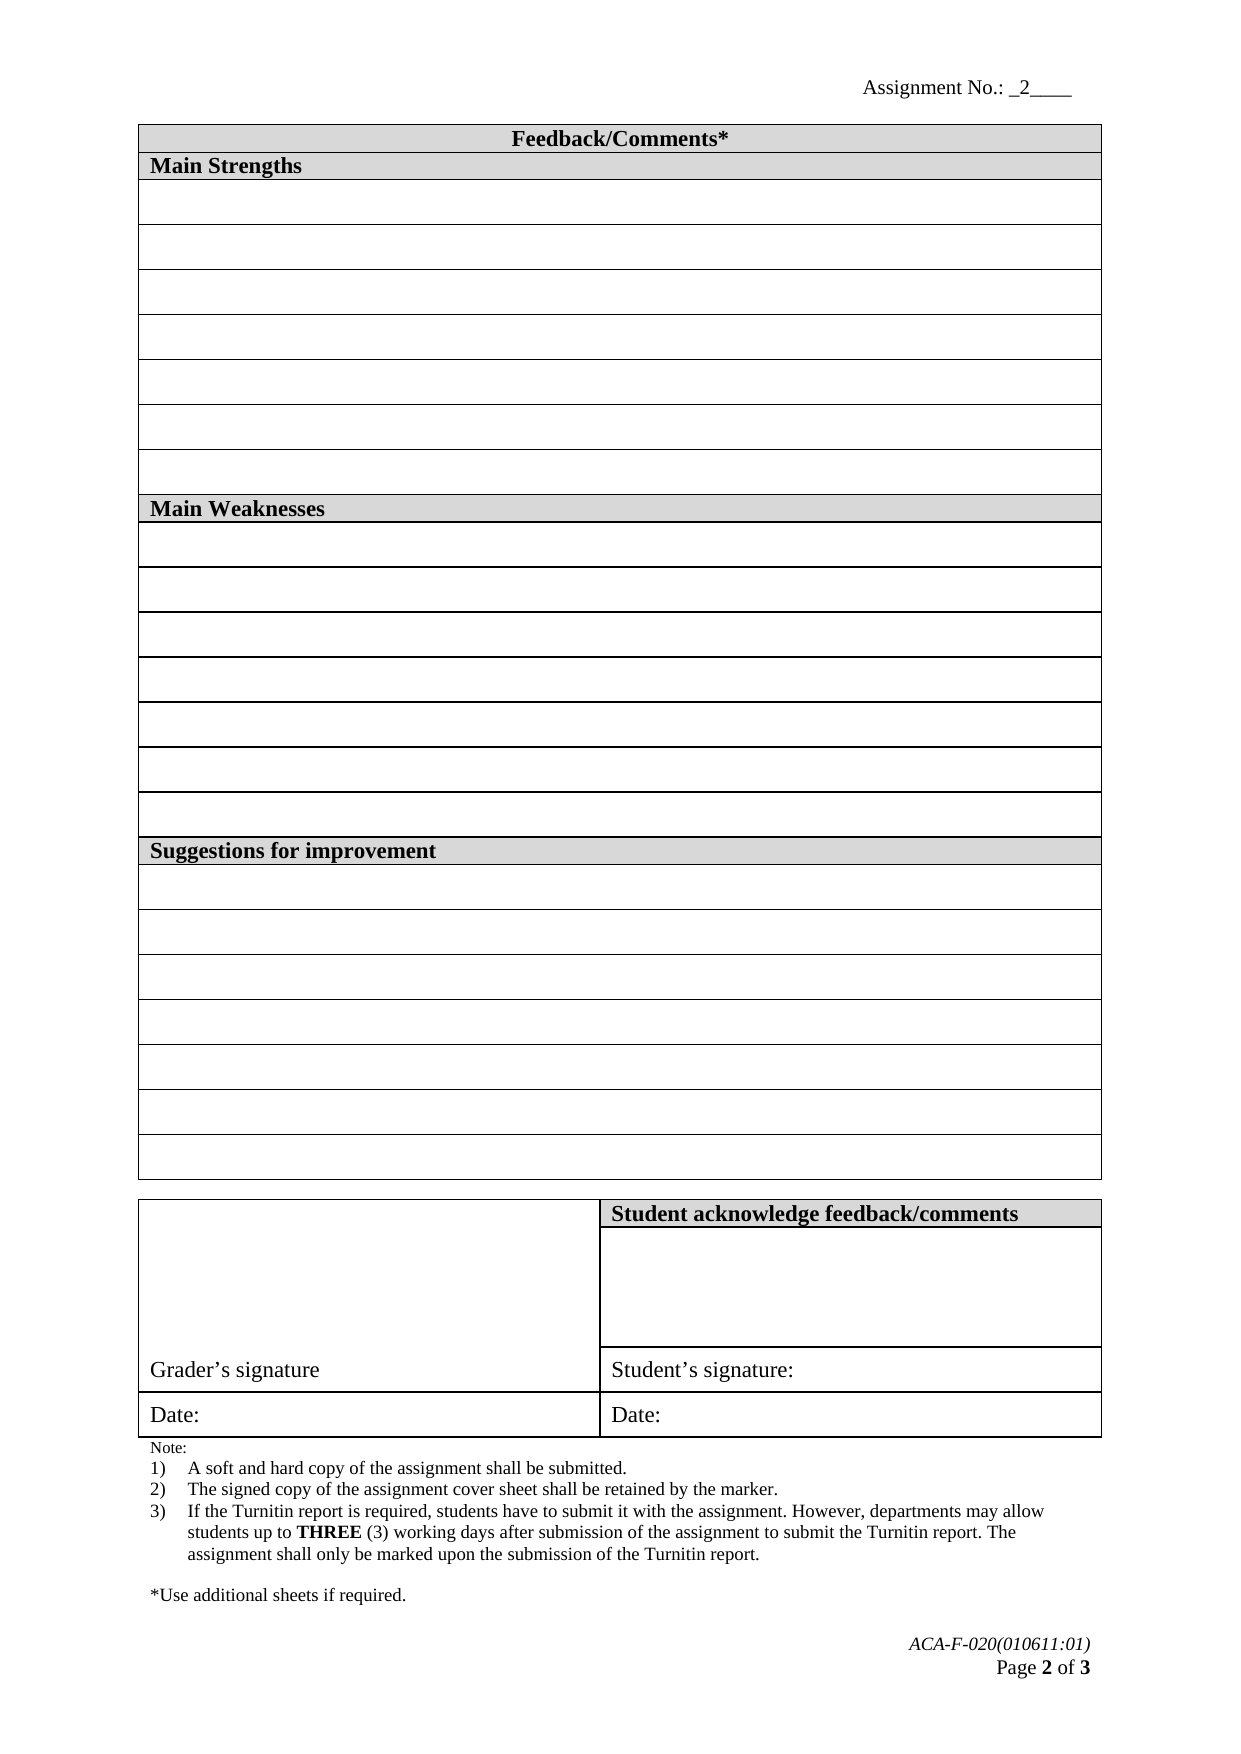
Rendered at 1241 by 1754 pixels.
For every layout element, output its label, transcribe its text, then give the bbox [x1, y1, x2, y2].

table_cell [139, 955, 1101, 999]
table_cell [139, 703, 1101, 746]
text Note: [150, 1438, 1090, 1457]
table_cell [139, 360, 1101, 404]
table_cell [139, 1000, 1101, 1044]
table_cell [139, 270, 1101, 314]
table_cell [139, 180, 1101, 224]
table_cell [139, 1135, 1101, 1179]
table_cell [139, 748, 1101, 791]
text *Use additional sheets if required. [150, 1583, 1090, 1605]
table_cell Suggestions for improvement [139, 838, 1101, 864]
table_cell [601, 1228, 1101, 1346]
table_cell Main Strengths [139, 153, 1101, 179]
table_cell Main Weaknesses [139, 495, 1101, 521]
table_header Feedback/Comments* [139, 125, 1101, 152]
table_cell [139, 658, 1101, 701]
table_cell Student’s signature: [601, 1348, 1101, 1391]
table_cell [139, 315, 1101, 359]
table_header Student acknowledge feedback/comments [601, 1200, 1101, 1226]
table_cell [139, 1090, 1101, 1134]
table_cell [139, 568, 1101, 611]
table_header [139, 1200, 599, 1346]
table_cell [139, 405, 1101, 449]
table_cell [139, 910, 1101, 954]
table_cell [139, 450, 1101, 494]
table_cell [139, 1045, 1101, 1089]
list The signed copy of the assignment cover sheet shall be retained by the marker. [150, 1478, 1090, 1500]
table_cell [139, 793, 1101, 836]
table_cell [139, 523, 1101, 566]
table_cell Date: [139, 1393, 599, 1436]
table_cell [139, 613, 1101, 656]
table_cell [139, 225, 1101, 269]
list A soft and hard copy of the assignment shall be submitted. [150, 1457, 1090, 1478]
table_cell [139, 865, 1101, 909]
table_cell Date: [601, 1393, 1101, 1436]
list If the Turnitin report is required, students have to submit it with the assignment. However, departments may allow students up to THREE (3) working days after submission of the assignment to submit the Turnitin report. The assignment shall only be marked upon the submission of the Turnitin report. [150, 1500, 1090, 1564]
table_cell Grader’s signature [139, 1346, 599, 1391]
